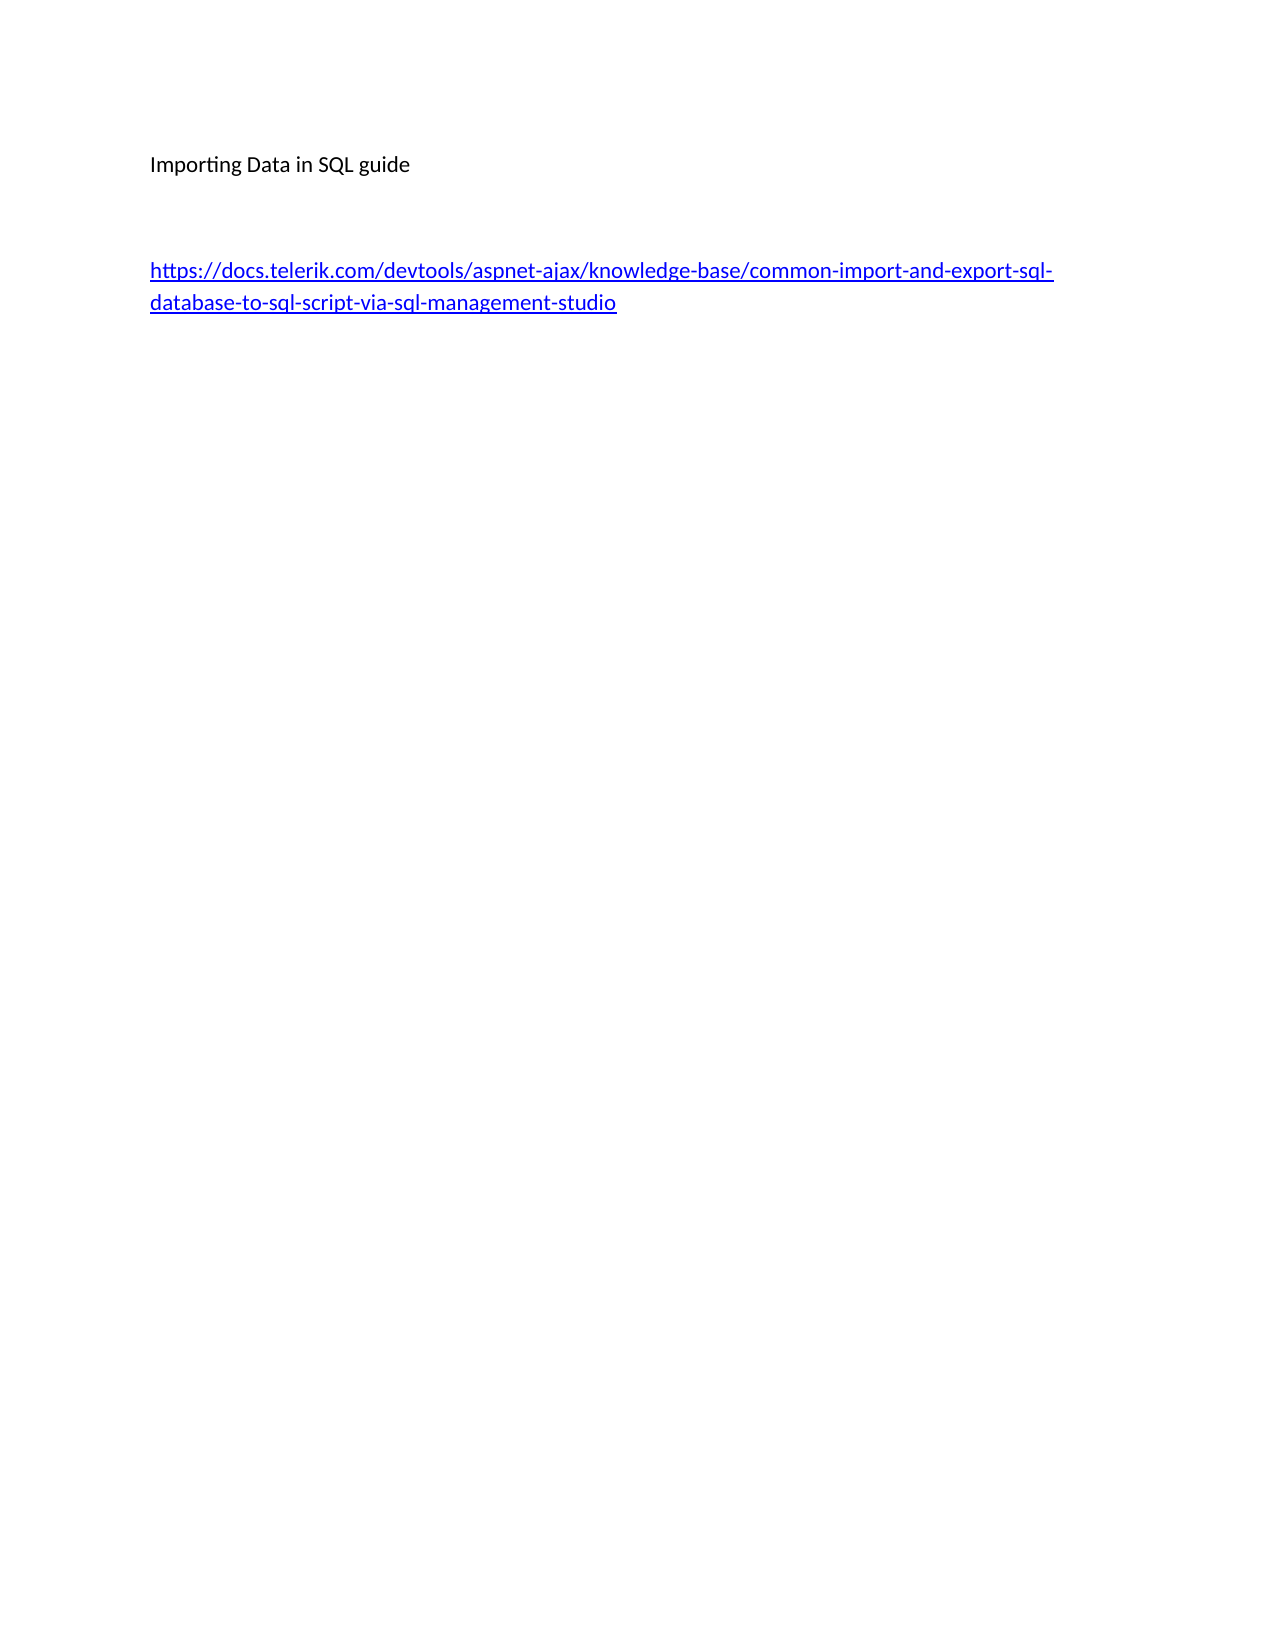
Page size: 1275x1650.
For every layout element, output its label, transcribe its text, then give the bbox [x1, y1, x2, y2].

text https://docs.telerik.com/devtools/aspnet-ajax/knowledge-base/common-import-and-export-sql-database-to-sql-script-via-sql-management-studio [150, 256, 1125, 316]
text Importing Data in SQL guide [150, 150, 1125, 178]
